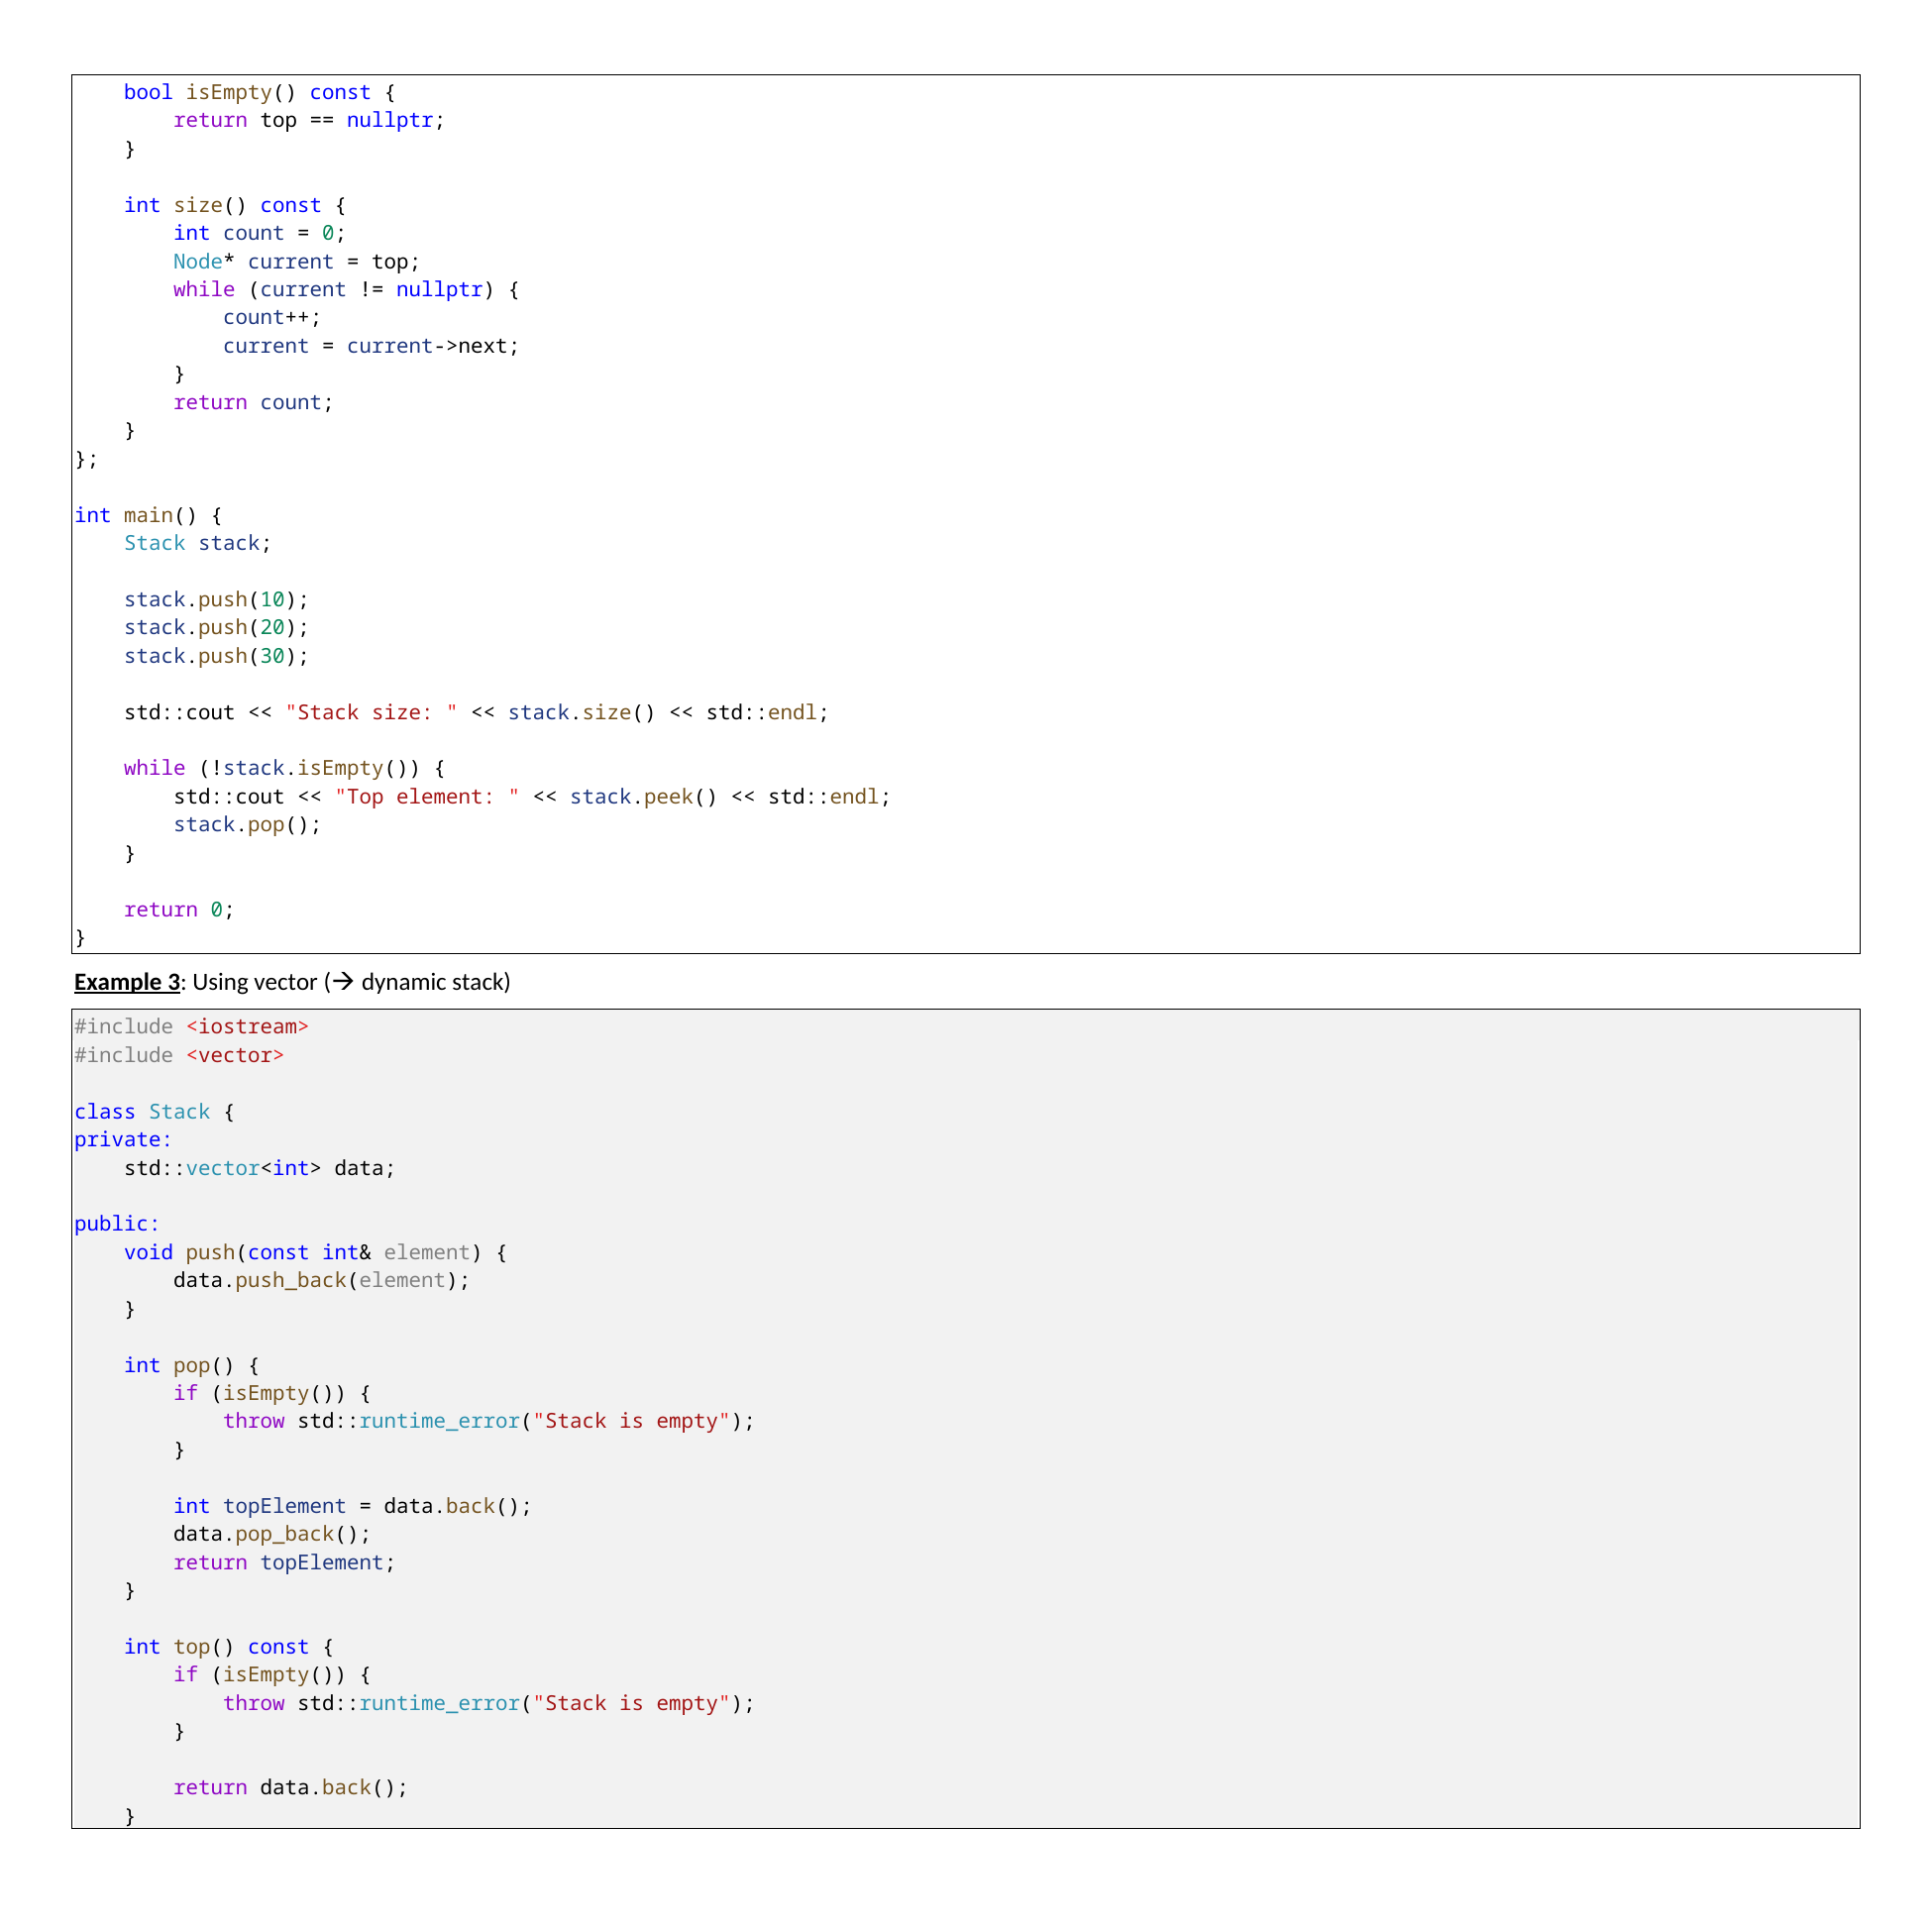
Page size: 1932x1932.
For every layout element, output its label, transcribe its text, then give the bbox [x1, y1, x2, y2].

text }; [74, 444, 1858, 472]
text } [74, 1435, 1858, 1462]
text stack.push(30); [74, 641, 1858, 669]
text } [74, 134, 1858, 161]
text stack.push(10); [74, 585, 1858, 612]
text stack.pop(); [74, 809, 1858, 838]
text } [72, 919, 1860, 953]
text return 0; [74, 895, 1858, 919]
text current = current->next; [74, 331, 1858, 359]
text std::cout << "Stack size: " << stack.size() << std::endl; [74, 698, 1858, 725]
text return data.back(); [74, 1772, 1858, 1801]
text stack.push(20); [74, 612, 1858, 641]
text data.pop_back(); [74, 1519, 1858, 1548]
text #include <iostream> [72, 1010, 1860, 1040]
text return top == nullptr; [74, 106, 1858, 134]
text std::cout << "Top element: " << stack.peek() << std::endl; [74, 782, 1858, 809]
text class Stack { [74, 1097, 1858, 1125]
text throw std::runtime_error("Stack is empty"); [74, 1688, 1858, 1716]
text if (isEmpty()) { [74, 1378, 1858, 1406]
text public: [74, 1210, 1858, 1237]
text } [74, 1575, 1858, 1604]
text #include <vector> [74, 1040, 1858, 1068]
text int count = 0; [74, 218, 1858, 247]
text data.push_back(element); [74, 1265, 1858, 1294]
text } [74, 1716, 1858, 1745]
text if (isEmpty()) { [74, 1661, 1858, 1688]
text bool isEmpty() const { [72, 75, 1860, 106]
text } [74, 1801, 1858, 1828]
text throw std::runtime_error("Stack is empty"); [74, 1406, 1858, 1435]
text Node* current = top; [74, 247, 1858, 274]
text int pop() { [74, 1350, 1858, 1378]
text std::vector<int> data; [74, 1153, 1858, 1181]
text return count; [74, 387, 1858, 415]
text Example 3: Using vector ( dynamic stack) [74, 966, 1858, 997]
text private: [74, 1125, 1858, 1153]
text while (!stack.isEmpty()) { [74, 754, 1858, 782]
text Stack stack; [74, 528, 1858, 557]
text int top() const { [74, 1632, 1858, 1661]
text int main() { [74, 500, 1858, 528]
text count++; [74, 303, 1858, 331]
text } [74, 415, 1858, 444]
text } [74, 359, 1858, 387]
text while (current != nullptr) { [74, 274, 1858, 303]
text } [74, 1294, 1858, 1322]
text } [74, 838, 1858, 866]
text int size() const { [74, 190, 1858, 218]
text int topElement = data.back(); [74, 1491, 1858, 1519]
text return topElement; [74, 1548, 1858, 1575]
text void push(const int& element) { [74, 1237, 1858, 1265]
